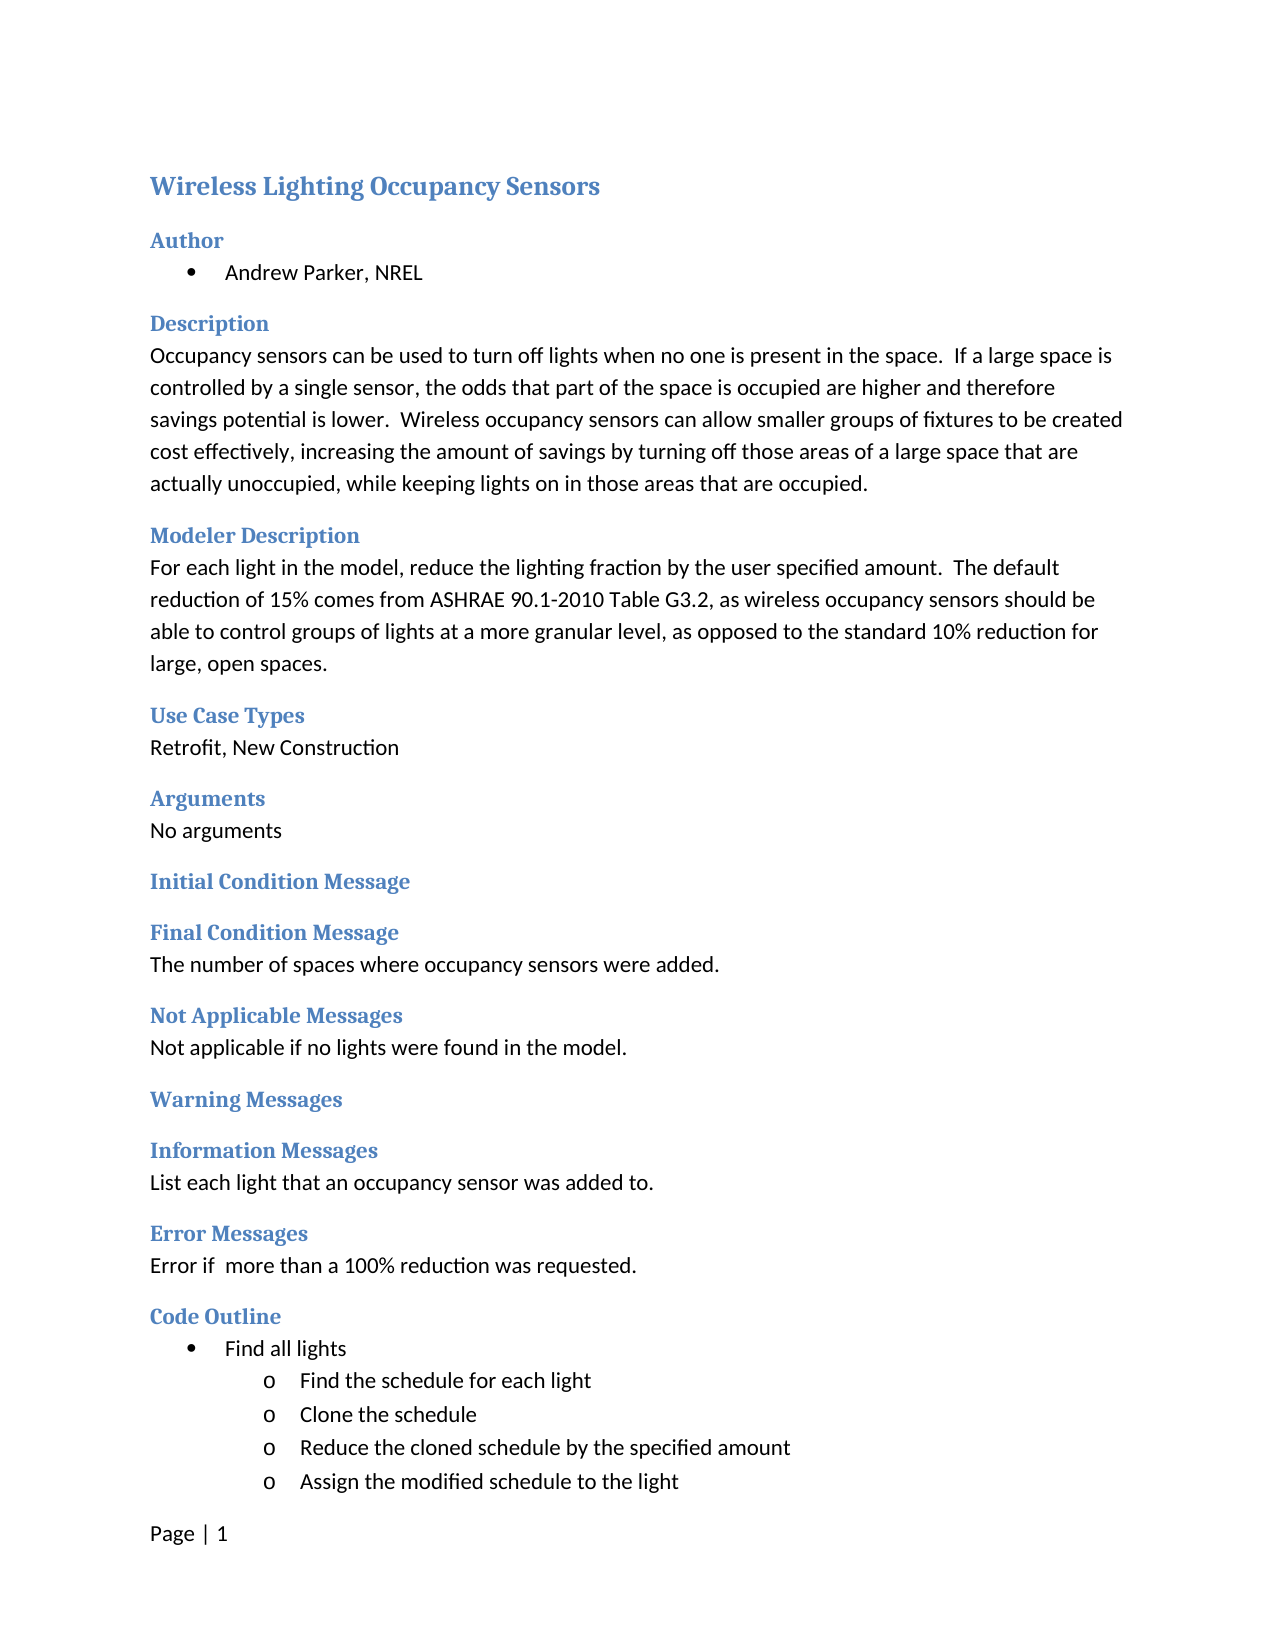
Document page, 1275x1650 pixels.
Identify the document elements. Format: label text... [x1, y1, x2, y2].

text List each light that an occupancy sensor was added to. [150, 1168, 1125, 1196]
subtitle Wireless Lighting Occupancy Sensors [150, 171, 1125, 202]
subtitle Arguments [150, 786, 1125, 812]
subtitle Information Messages [150, 1137, 1125, 1164]
text Not applicable if no lights were found in the model. [150, 1033, 1125, 1061]
list Find the schedule for each light [262, 1366, 1125, 1395]
subtitle Final Condition Message [150, 920, 1125, 946]
text No arguments [150, 816, 1125, 844]
subtitle Modeler Description [150, 523, 1125, 549]
subtitle Description [150, 311, 1125, 337]
subtitle Warning Messages [150, 1086, 1125, 1113]
subtitle Not Applicable Messages [150, 1003, 1125, 1029]
subtitle Use Case Types [150, 702, 1125, 729]
text For each light in the model, reduce the lighting fraction by the user specified amount. The default reduction of 15% comes from ASHRAE 90.1-2010 Table G3.2, as wireless occupancy sensors should be able to control groups of lights at a more granular level, as opposed to the standard 10% reduction for large, open spaces. [150, 553, 1125, 677]
text Error if more than a 100% reduction was requested. [150, 1251, 1125, 1279]
text Occupancy sensors can be used to turn off lights when no one is present in the space. If a large space is controlled by a single sensor, the odds that part of the space is occupied are higher and therefore savings potential is lower. Wireless occupancy sensors can allow smaller groups of fixtures to be created cost effectively, increasing the amount of savings by turning off those areas of a large space that are actually unoccupied, while keeping lights on in those areas that are occupied. [150, 341, 1125, 498]
text The number of spaces where occupancy sensors were added. [150, 950, 1125, 978]
list Andrew Parker, NREL [187, 258, 1125, 286]
list Find all lights [187, 1334, 1125, 1362]
list Reduce the cloned schedule by the specified amount [262, 1433, 1125, 1462]
subtitle Initial Condition Message [150, 869, 1125, 895]
subtitle Code Outline [150, 1304, 1125, 1330]
list Clone the schedule [262, 1400, 1125, 1429]
list Assign the modified schedule to the light [262, 1467, 1125, 1496]
subtitle Author [150, 227, 1125, 254]
text Retrofit, New Construction [150, 733, 1125, 761]
subtitle Error Messages [150, 1221, 1125, 1247]
